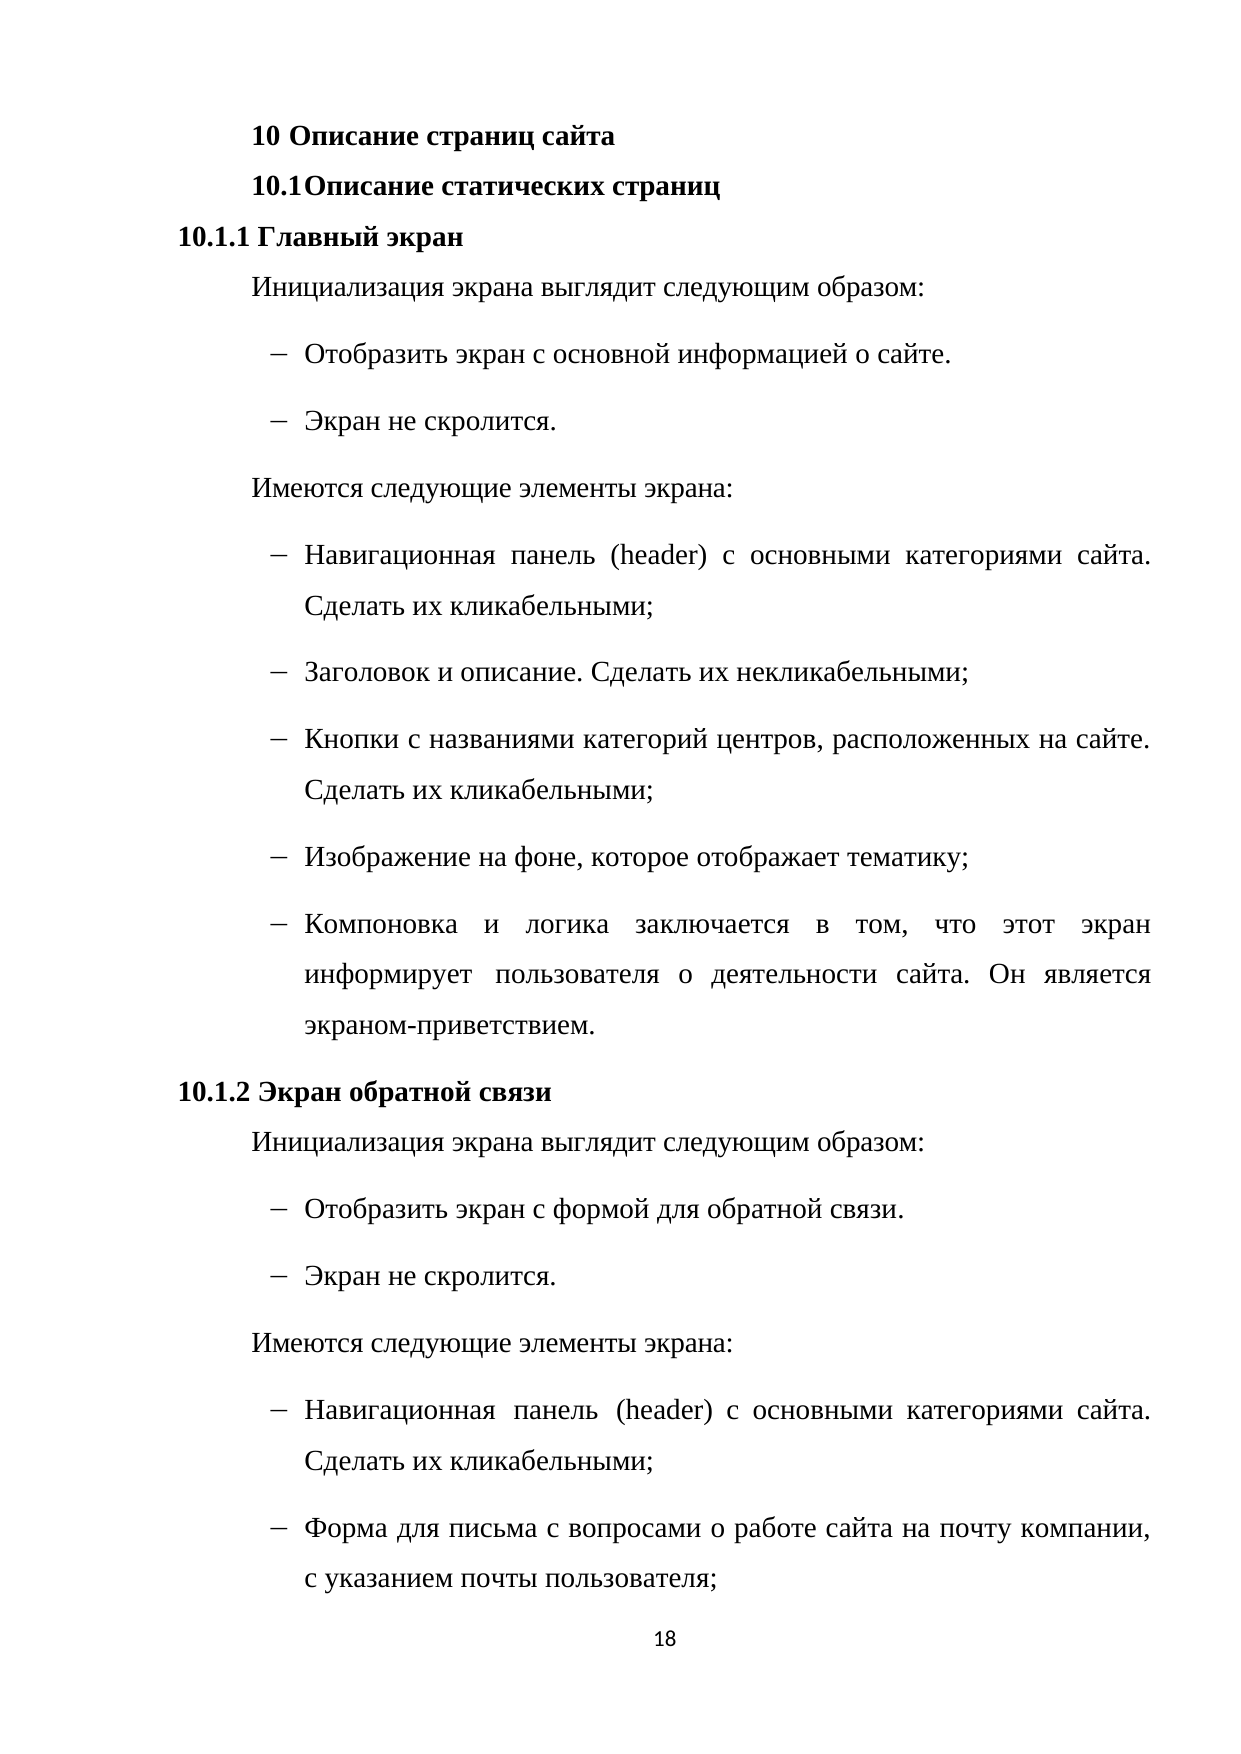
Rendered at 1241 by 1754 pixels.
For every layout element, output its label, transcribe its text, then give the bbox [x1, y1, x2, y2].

text Инициализация экрана выглядит следующим образом: [177, 269, 1152, 303]
text Инициализация экрана выглядит следующим образом: [177, 1124, 1152, 1158]
text Отобразить экран с формой для обратной связи. [267, 1191, 1152, 1225]
text Имеются следующие элементы экрана: [177, 470, 1152, 504]
text Экран не скролится. [267, 1258, 1152, 1292]
text Компоновка и логика заключается в том, что этот экран информирует пользователя о деятельности сайта. Он является экраном-приветствием. [267, 906, 1152, 1040]
text Имеются следующие элементы экрана: [177, 1325, 1152, 1359]
text Навигационная панель (header) с основными категориями сайта. Сделать их кликабельными; [267, 537, 1152, 621]
text Отобразить экран с основной информацией о сайте. [267, 336, 1152, 370]
text Навигационная панель (header) с основными категориями сайта. Сделать их кликабельными; [267, 1392, 1152, 1476]
text 10.1.2 Экран обратной связи [177, 1074, 1152, 1107]
text Экран не скролится. [267, 403, 1152, 437]
list Описание статических страниц [251, 168, 1152, 202]
text Форма для письма с вопросами о работе сайта на почту компании, с указанием почты пользователя; [267, 1510, 1152, 1594]
text Описание страниц сайта [251, 118, 1152, 152]
text Кнопки с названиями категорий центров, расположенных на сайте. Сделать их кликабельными; [267, 722, 1152, 806]
text 10.1.1 Главный экран [177, 219, 1152, 252]
text Заголовок и описание. Сделать их некликабельными; [267, 654, 1152, 688]
text Изображение на фоне, которое отображает тематику; [267, 839, 1152, 873]
